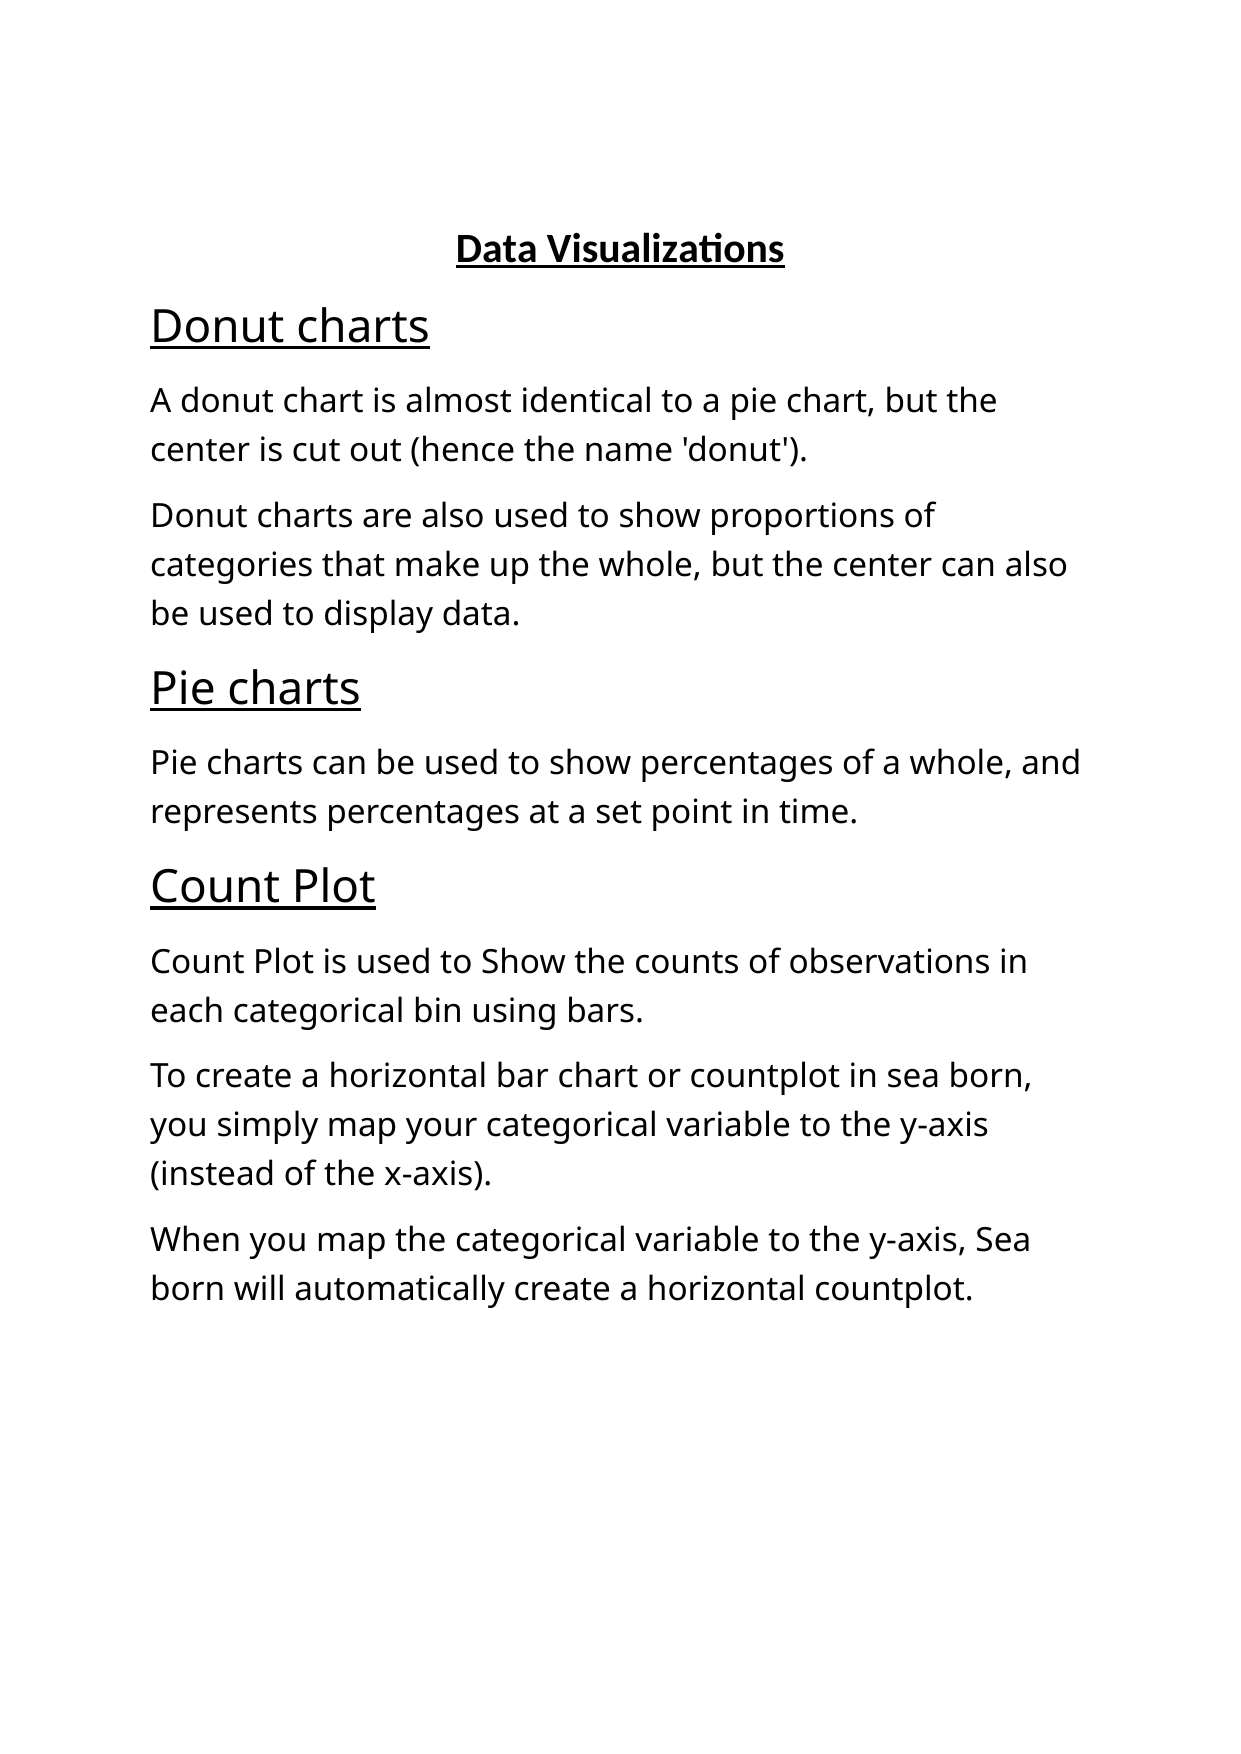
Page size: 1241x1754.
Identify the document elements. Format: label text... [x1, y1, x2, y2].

text When you map the categorical variable to the y-axis, Sea born will automatically create a horizontal countplot. [150, 1216, 1090, 1310]
text Donut charts [150, 293, 1090, 356]
text To create a horizontal bar chart or countplot in sea born, you simply map your categorical variable to the y-axis (instead of the x-axis). [150, 1052, 1090, 1196]
text Data Visualizations [150, 222, 1090, 272]
text Donut charts are also used to show proportions of categories that make up the whole, but the center can also be used to display data. [150, 492, 1090, 635]
text A donut chart is almost identical to a pie chart, but the center is cut out (hence the name 'donut'). [150, 377, 1090, 471]
text Pie charts [150, 655, 1090, 718]
text Count Plot [150, 854, 1090, 916]
text Pie charts can be used to show percentages of a whole, and represents percentages at a set point in time. [150, 739, 1090, 833]
text Count Plot is used to Show the counts of observations in each categorical bin using bars. [150, 938, 1090, 1032]
